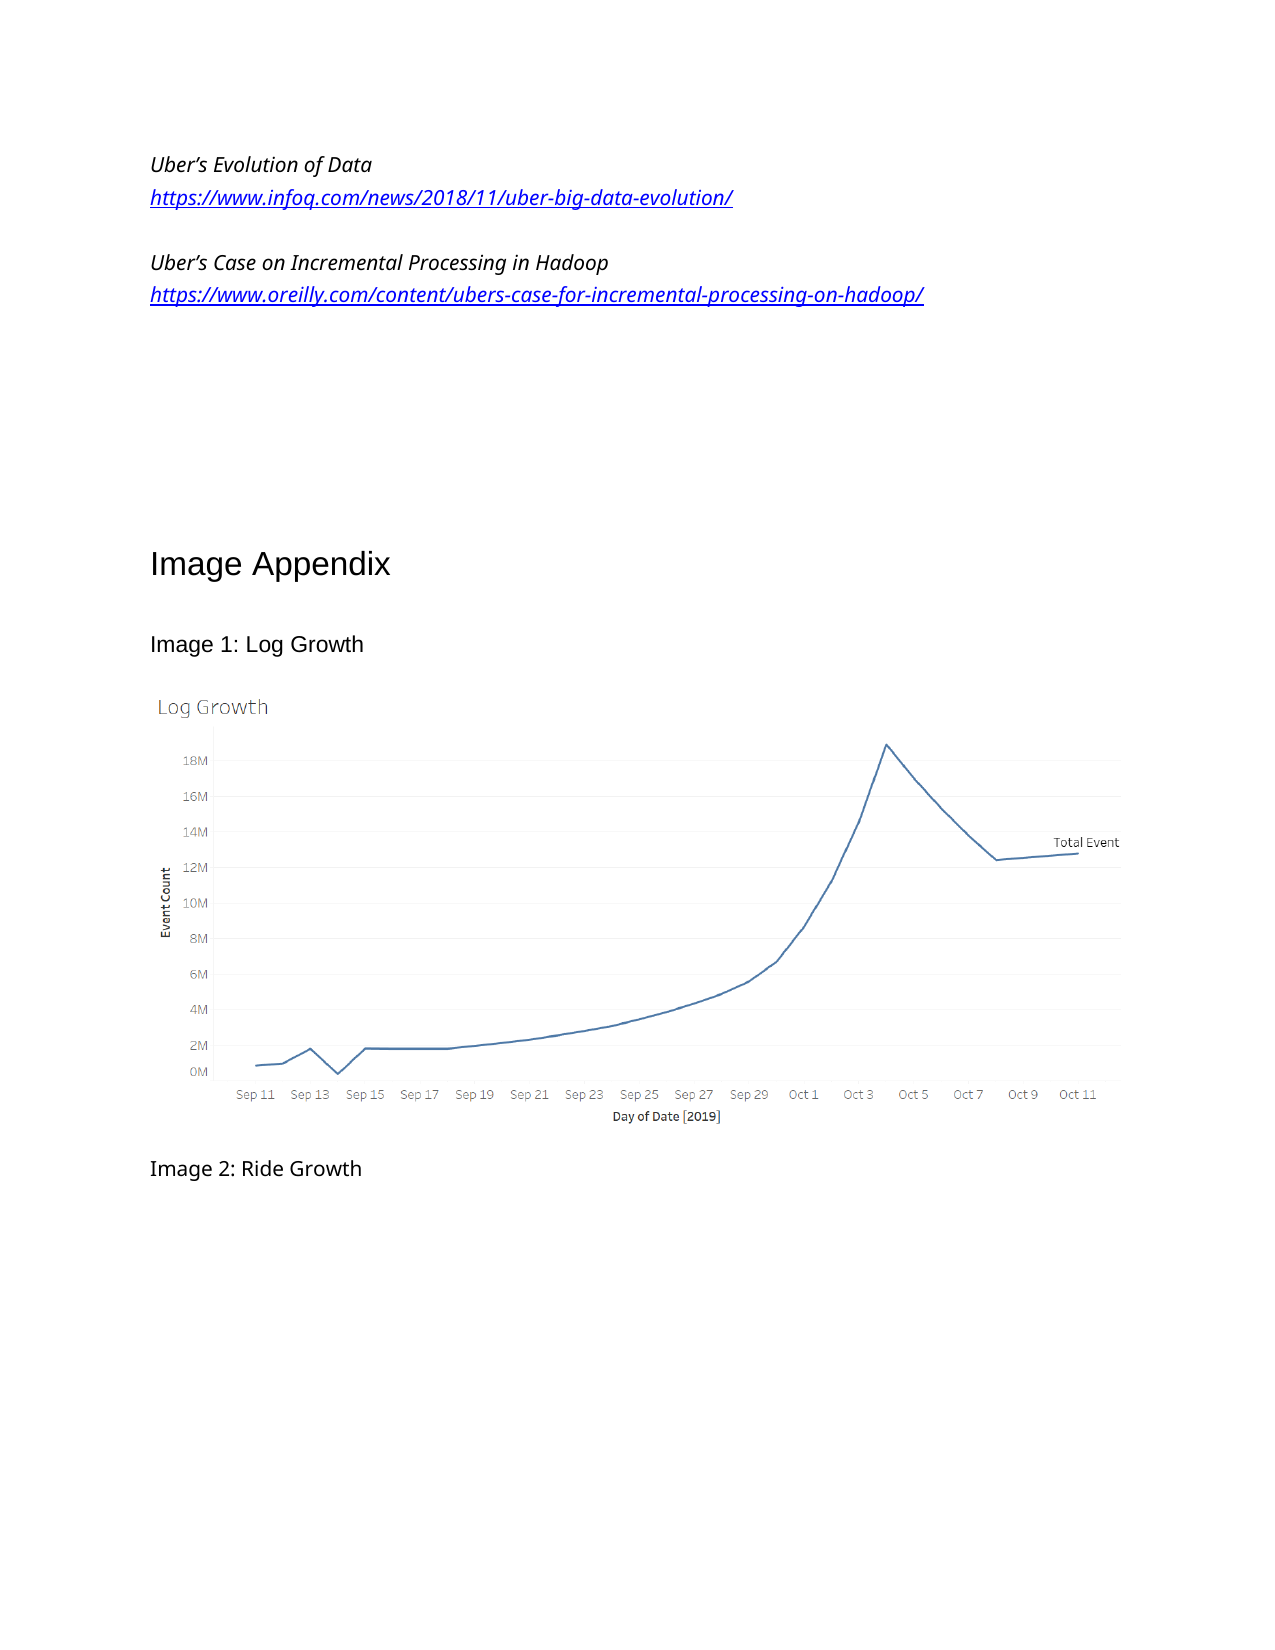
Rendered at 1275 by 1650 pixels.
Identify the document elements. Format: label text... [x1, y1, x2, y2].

text Image 1: Log Growth [150, 631, 1125, 657]
text Uber’s Evolution of Data [150, 150, 1125, 178]
text Uber’s Case on Incremental Processing in Hadoop [150, 248, 1125, 276]
text https://www.oreilly.com/content/ubers-case-for-incremental-processing-on-hadoop/ [150, 280, 1125, 309]
text Image 2: Ride Growth [150, 1154, 1125, 1183]
subtitle Image Appendix [150, 544, 1125, 582]
text https://www.infoq.com/news/2018/11/uber-big-data-evolution/ [150, 183, 1125, 211]
picture [150, 685, 1125, 1130]
